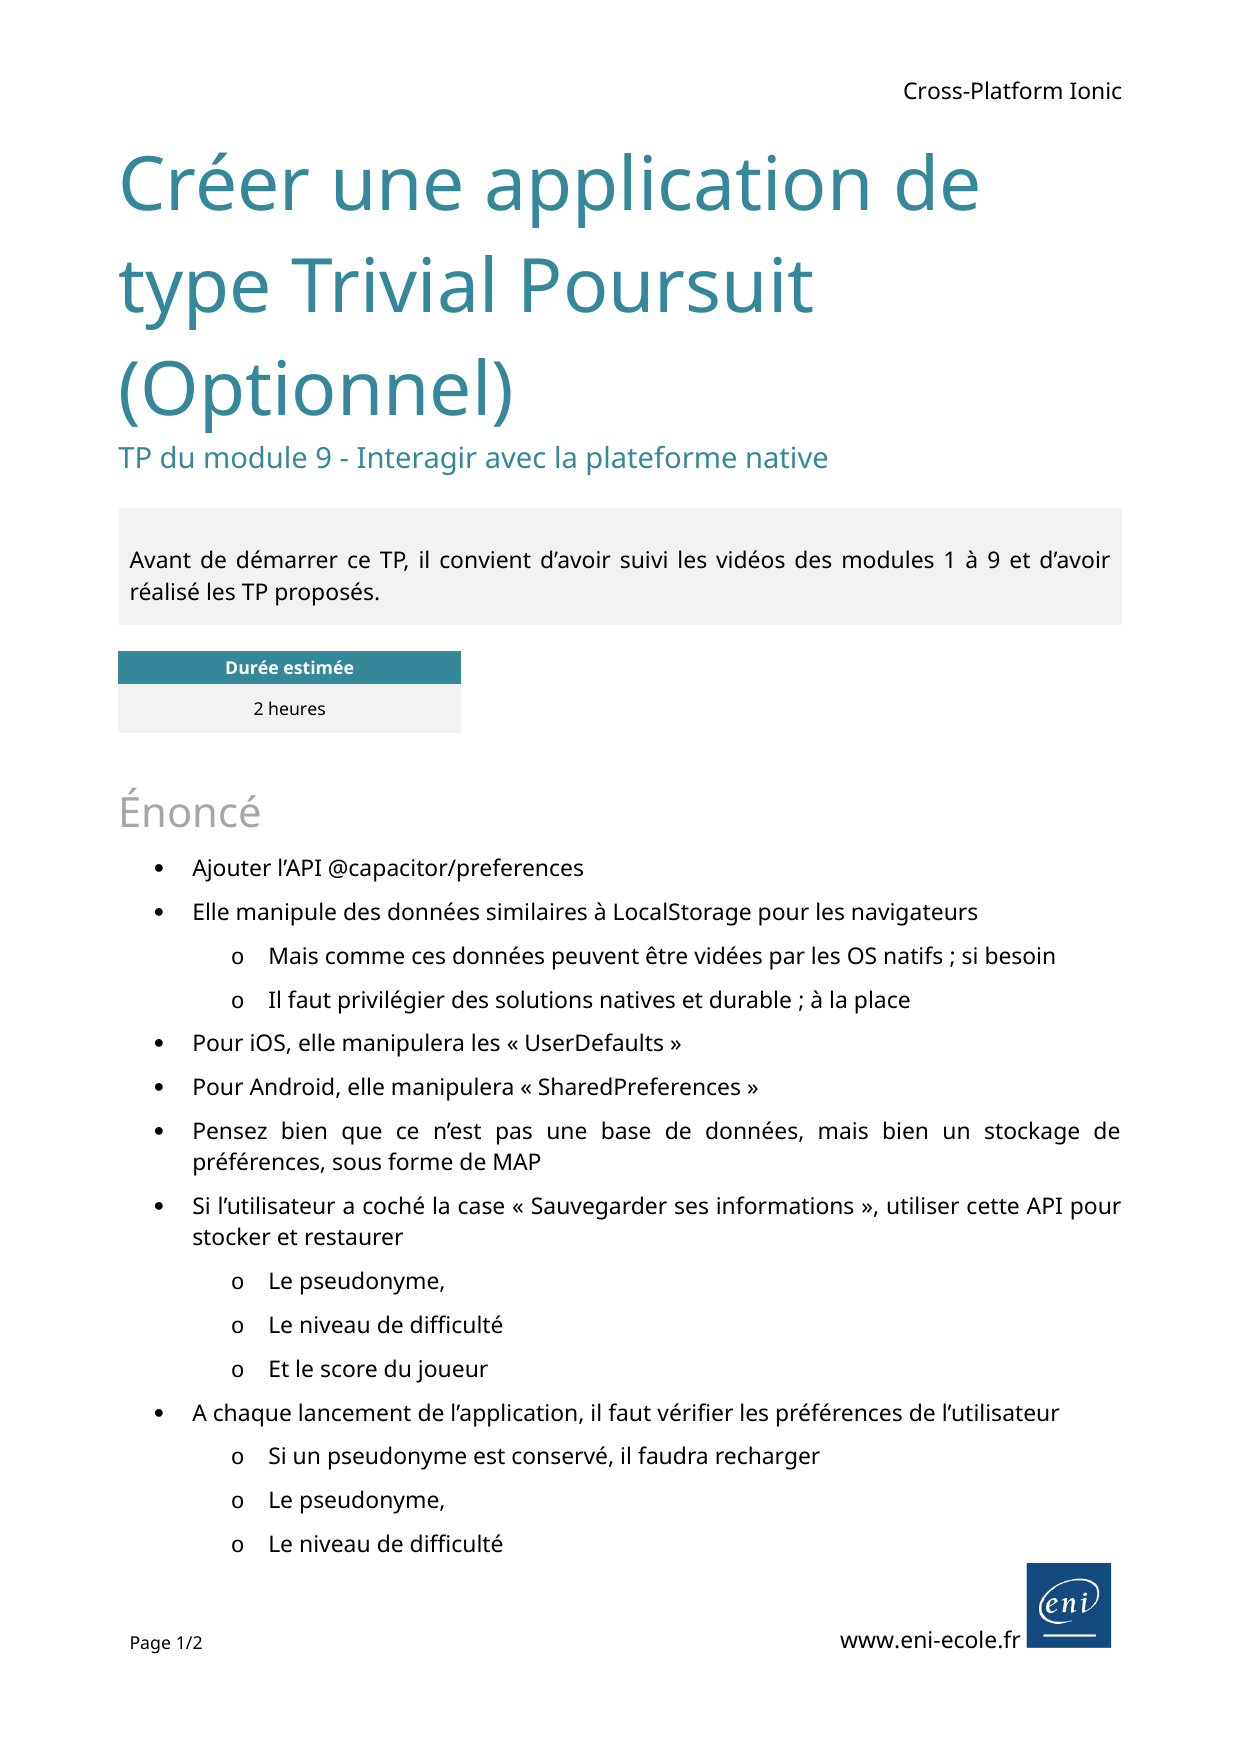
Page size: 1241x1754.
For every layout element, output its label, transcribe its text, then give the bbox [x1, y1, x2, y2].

list Si un pseudonyme est conservé, il faudra recharger [231, 1440, 1122, 1472]
list Et le score du joueur [231, 1353, 1122, 1384]
text Elle manipule des données similaires à LocalStorage pour les navigateurs [155, 896, 1122, 927]
title Créer une application de type Trivial Poursuit (Optionnel) [118, 130, 1122, 437]
list Mais comme ces données peuvent être vidées par les OS natifs ; si besoin [231, 940, 1122, 971]
table_header Avant de démarrer ce TP, il convient d’avoir suivi les vidéos des modules 1 à 9 et d’avoir réalisé les TP proposés. [119, 508, 1122, 625]
text Pour Android, elle manipulera « SharedPreferences » [155, 1071, 1122, 1102]
picture [1026, 1563, 1112, 1648]
text Énoncé [118, 783, 1122, 840]
text A chaque lancement de l’application, il faut vérifier les préférences de l’utilisateur [155, 1396, 1122, 1428]
list Il faut privilégier des solutions natives et durable ; à la place [231, 983, 1122, 1015]
table_cell 2 heures [118, 684, 461, 733]
list Le pseudonyme, [231, 1265, 1122, 1296]
list Le pseudonyme, [231, 1484, 1122, 1515]
text Si l’utilisateur a coché la case « Sauvegarder ses informations », utiliser cette API pour stocker et restaurer [155, 1190, 1122, 1252]
list Le niveau de difficulté [231, 1309, 1122, 1340]
subtitle TP du module 9 - Interagir avec la plateforme native [118, 437, 1122, 477]
text Pensez bien que ce n’est pas une base de données, mais bien un stockage de préférences, sous forme de MAP [155, 1115, 1122, 1177]
text Ajouter l’API @capacitor/preferences [155, 852, 1122, 883]
text Pour iOS, elle manipulera les « UserDefaults » [155, 1027, 1122, 1059]
table_header Durée estimée [118, 651, 461, 684]
list Le niveau de difficulté [231, 1528, 1122, 1559]
